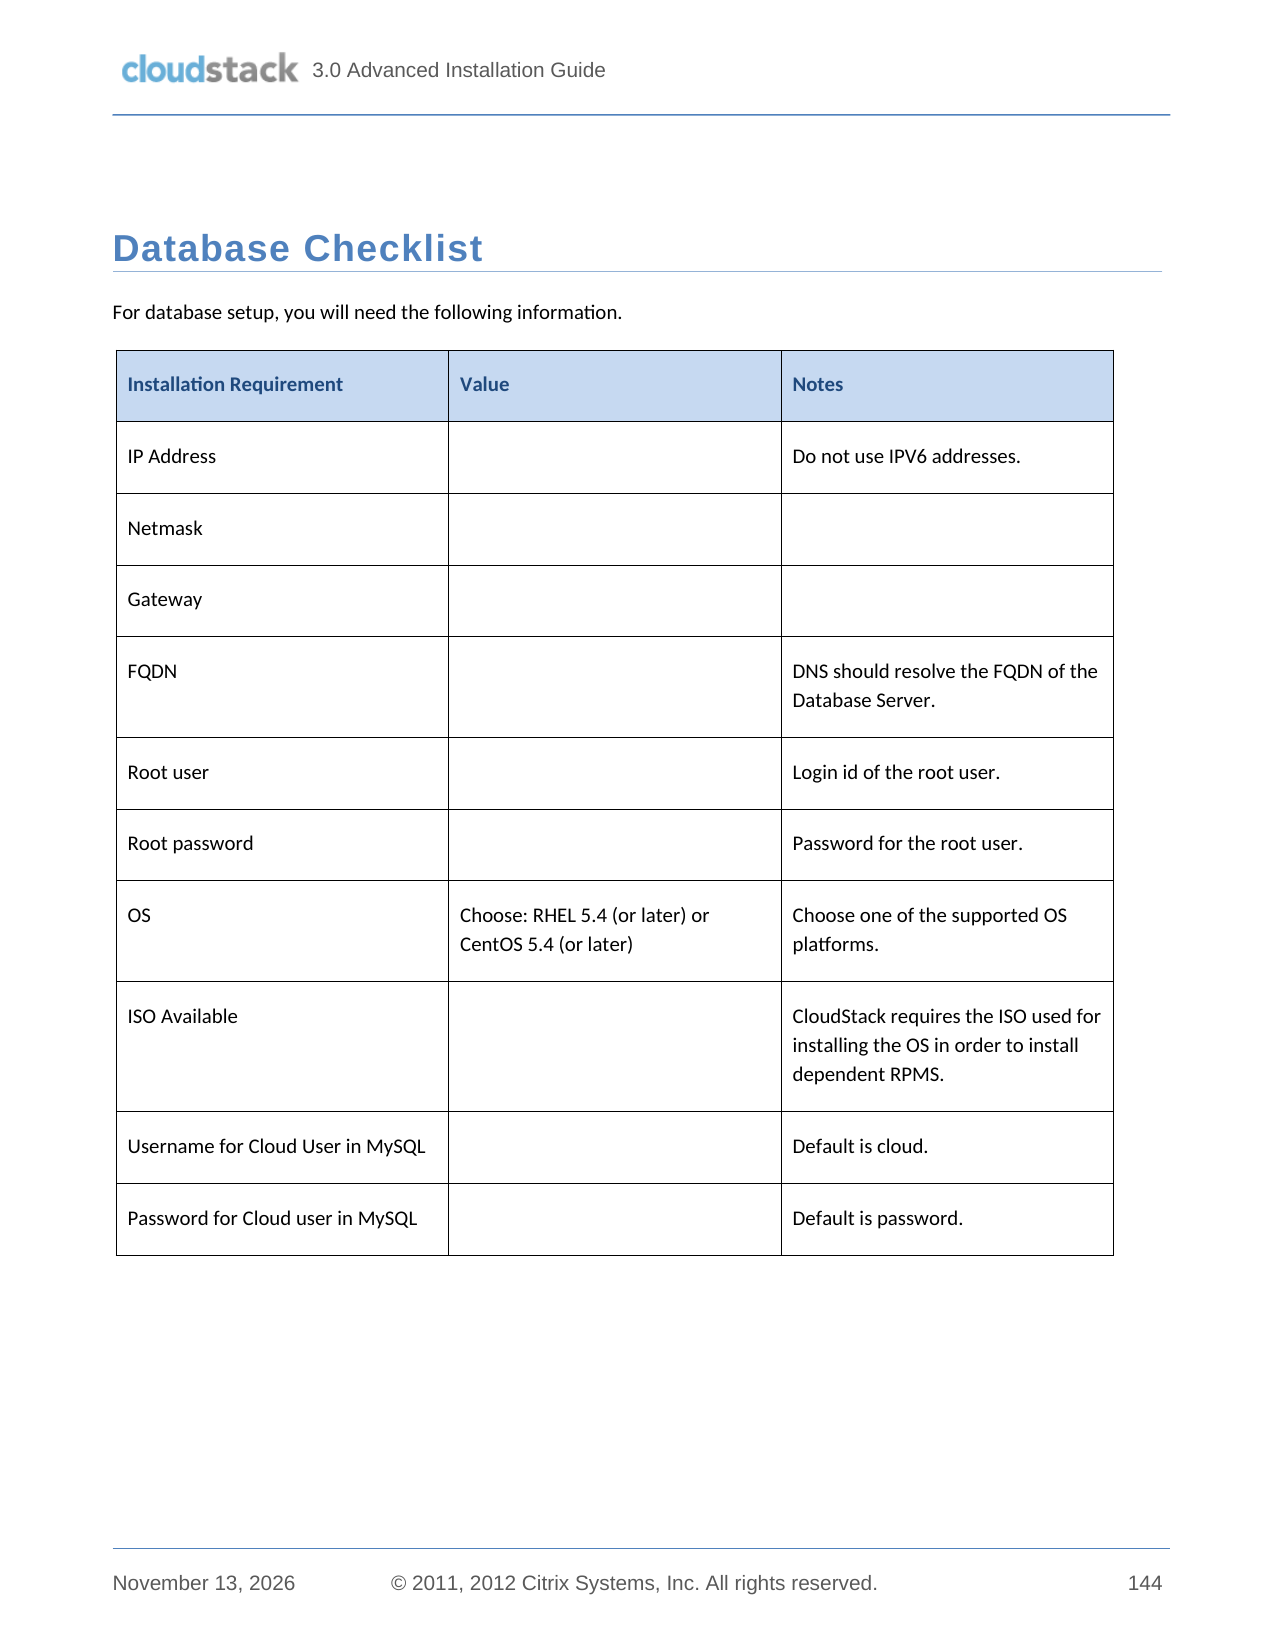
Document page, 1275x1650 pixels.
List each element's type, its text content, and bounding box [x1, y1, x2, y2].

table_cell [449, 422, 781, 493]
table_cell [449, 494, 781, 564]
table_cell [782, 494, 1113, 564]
subtitle Database Checklist [112, 226, 1162, 272]
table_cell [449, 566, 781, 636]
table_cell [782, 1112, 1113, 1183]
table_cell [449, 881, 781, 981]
picture [112, 45, 312, 95]
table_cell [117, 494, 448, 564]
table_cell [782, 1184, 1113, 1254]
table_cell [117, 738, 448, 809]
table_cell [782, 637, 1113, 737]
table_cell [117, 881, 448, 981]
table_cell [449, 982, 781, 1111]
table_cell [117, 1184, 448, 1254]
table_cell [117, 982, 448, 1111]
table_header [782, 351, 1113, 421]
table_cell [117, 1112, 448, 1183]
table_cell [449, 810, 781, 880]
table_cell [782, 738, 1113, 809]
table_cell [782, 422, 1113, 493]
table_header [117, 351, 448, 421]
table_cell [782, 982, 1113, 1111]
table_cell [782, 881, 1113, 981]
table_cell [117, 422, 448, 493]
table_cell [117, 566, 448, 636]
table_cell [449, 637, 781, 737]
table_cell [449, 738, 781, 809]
text For database setup, you will need the following information. [112, 299, 1162, 325]
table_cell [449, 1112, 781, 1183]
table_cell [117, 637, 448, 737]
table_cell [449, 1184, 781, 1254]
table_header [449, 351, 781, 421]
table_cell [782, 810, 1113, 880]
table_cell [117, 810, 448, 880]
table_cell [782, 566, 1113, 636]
